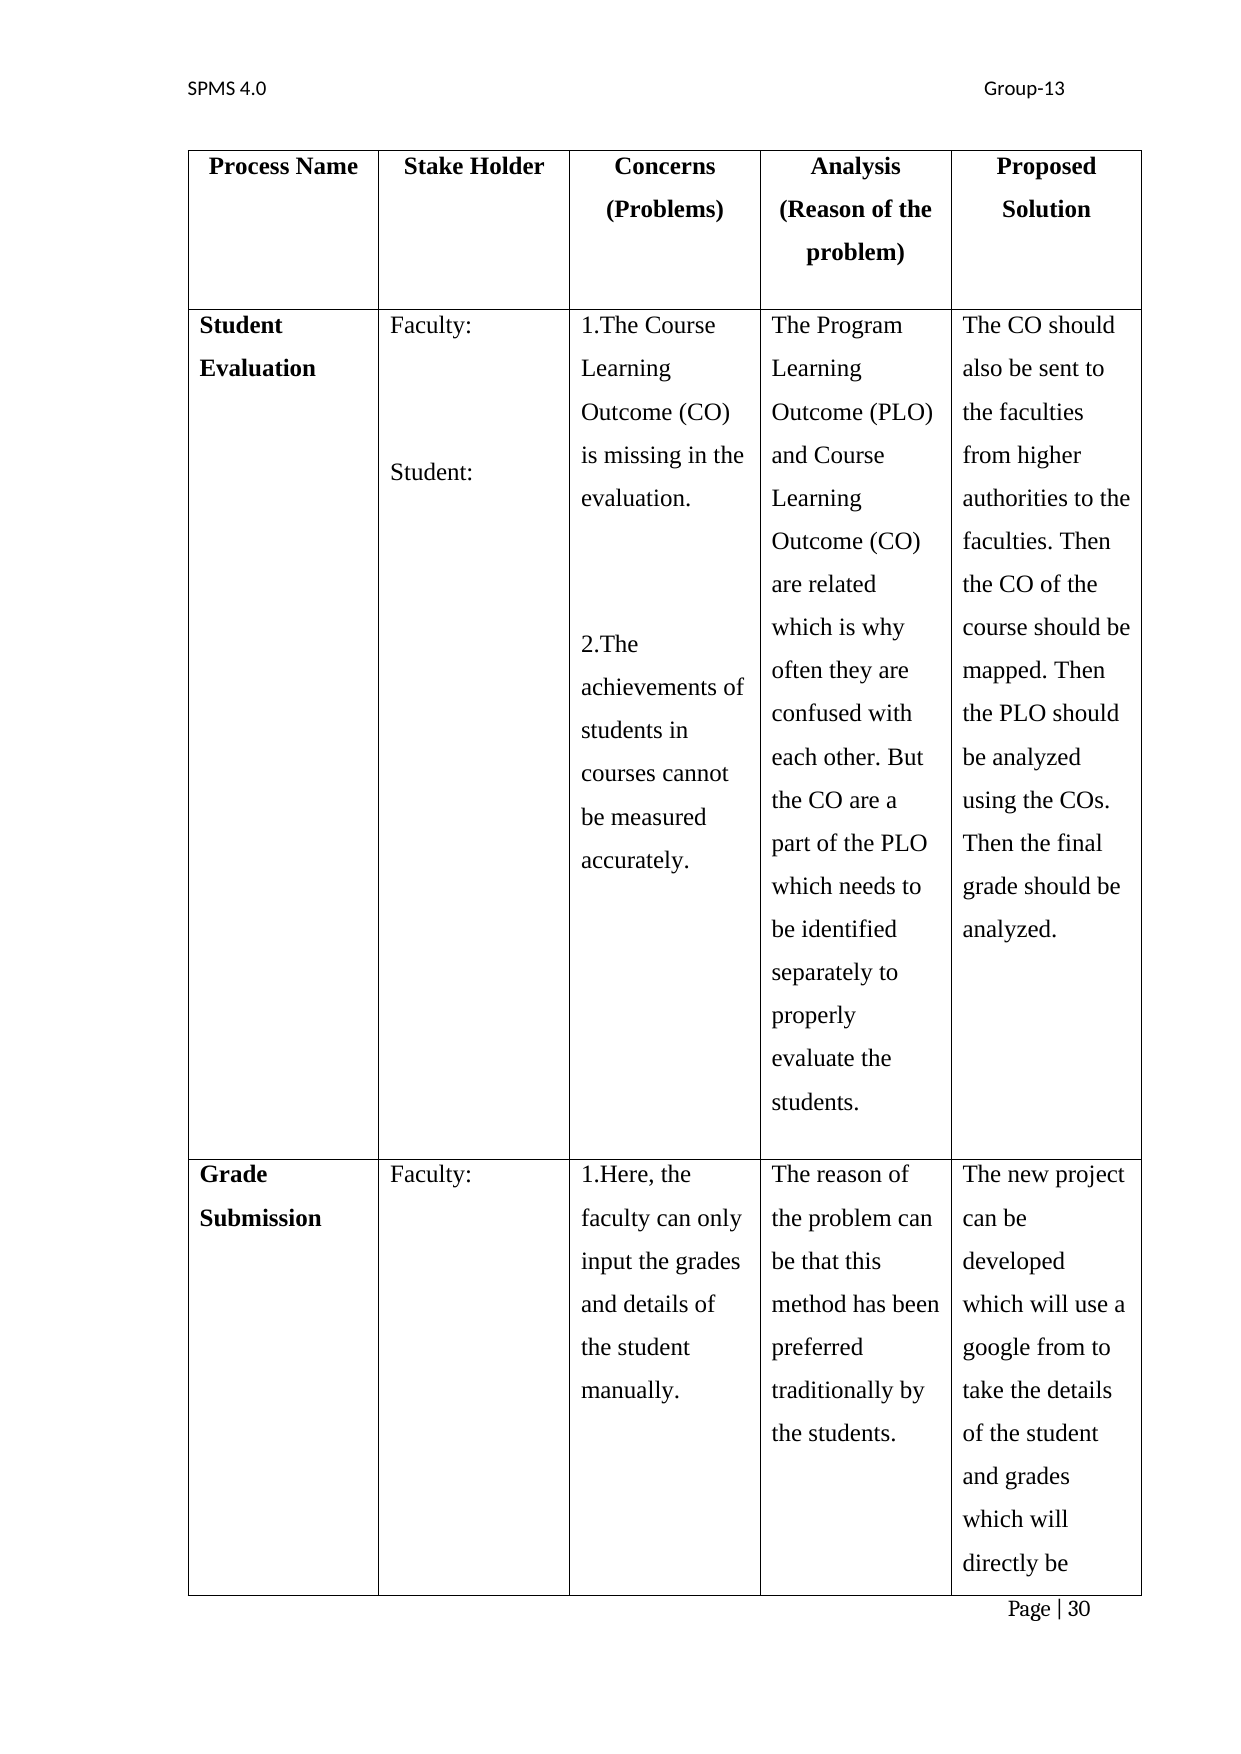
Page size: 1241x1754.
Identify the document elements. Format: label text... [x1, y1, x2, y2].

table_header Process Name [189, 151, 378, 309]
table_header Analysis (Reason of the problem) [761, 151, 951, 309]
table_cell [952, 1160, 1141, 1594]
table_header Proposed Solution [952, 151, 1141, 309]
table_cell Student Evaluation [189, 310, 378, 1158]
table_cell Faculty: [379, 1160, 569, 1594]
table_cell 1.The Course Learning Outcome (CO) is missing in the evaluation. 2.The achievements of students in courses cannot be measured accurately. [570, 310, 760, 1158]
table_header Stake Holder [379, 151, 569, 309]
table_cell The CO should also be sent to the faculties from higher authorities to the faculties. Then the CO of the course should be mapped. Then the PLO should be analyzed using the COs. Then the final grade should be analyzed. [952, 310, 1141, 1158]
table_cell The Program Learning Outcome (PLO) and Course Learning Outcome (CO) are related which is why often they are confused with each other. But the CO are a part of the PLO which needs to be identified separately to properly evaluate the students. [761, 310, 951, 1158]
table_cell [761, 1160, 951, 1594]
table_cell Grade Submission [189, 1160, 378, 1594]
table_header Concerns (Problems) [570, 151, 760, 309]
table_cell Faculty: Student: [379, 310, 569, 1158]
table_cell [570, 1160, 760, 1594]
